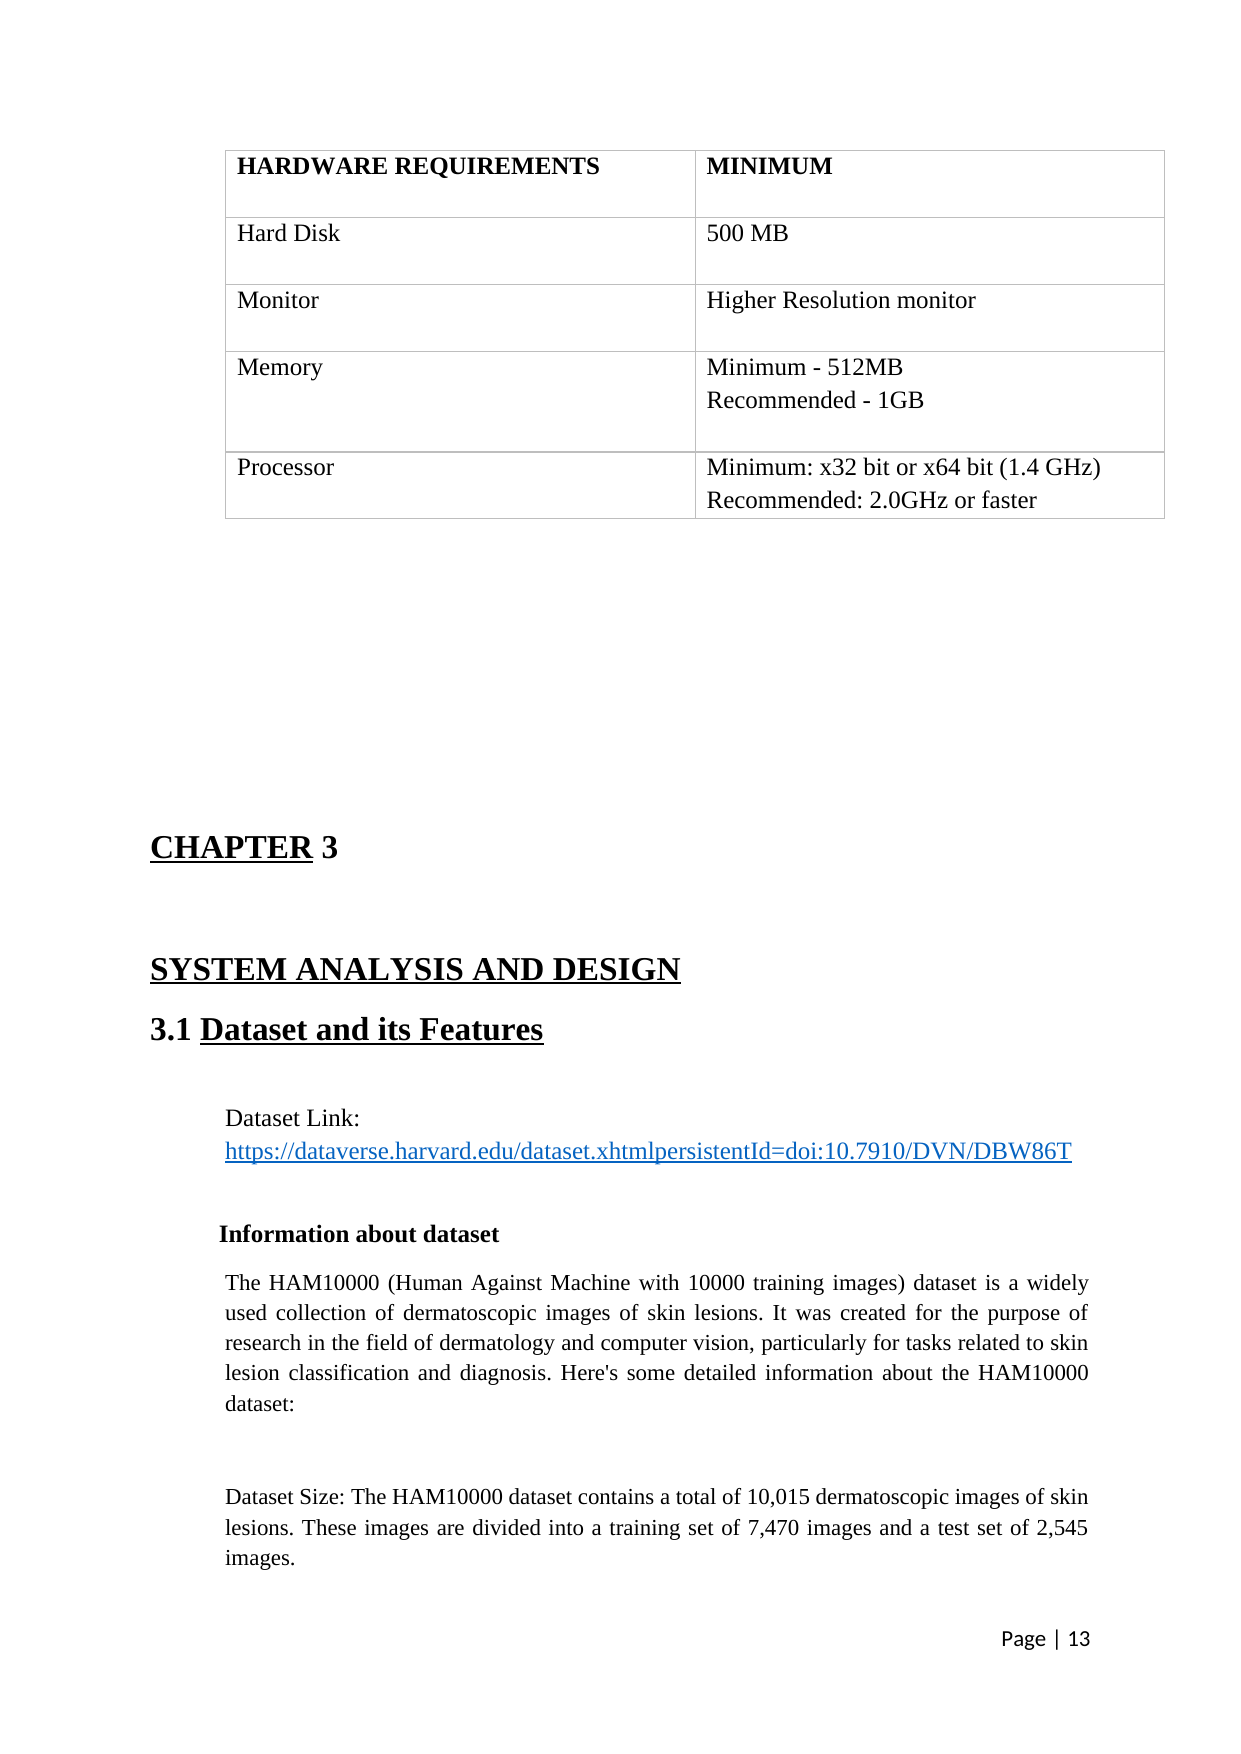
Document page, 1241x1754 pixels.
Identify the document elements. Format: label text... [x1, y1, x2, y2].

text CHAPTER 3 [150, 827, 1090, 866]
table_cell Hard Disk [226, 218, 695, 284]
table_cell 500 MB [696, 218, 1164, 284]
text SYSTEM ANALYSIS AND DESIGN [150, 949, 1090, 987]
table_cell Higher Resolution monitor [696, 285, 1164, 351]
text 3.1 Dataset and its Features [150, 1010, 1090, 1048]
list https://dataverse.harvard.edu/dataset.xhtmlpersistentId=doi:10.7910/DVN/DBW86T [225, 1136, 1090, 1165]
table_cell Minimum: x32 bit or x64 bit (1.4 GHz) Recommended: 2.0GHz or faster [696, 453, 1164, 518]
table_cell Monitor [226, 285, 695, 351]
table_cell Minimum - 512MB Recommended - 1GB [696, 352, 1164, 451]
table_cell Processor [226, 453, 695, 518]
text Information about dataset [150, 1219, 1090, 1248]
table_cell Memory [226, 352, 695, 451]
list Dataset Link: [225, 1103, 1090, 1132]
table_header MINIMUM [696, 151, 1164, 217]
text The HAM10000 (Human Against Machine with 10000 training images) dataset is a widely used collection of dermatoscopic images of skin lesions. It was created for the purpose of research in the field of dermatology and computer vision, particularly for tasks related to skin lesion classification and diagnosis. Here's some detailed information about the HAM10000 dataset: [225, 1269, 1090, 1416]
text Dataset Size: The HAM10000 dataset contains a total of 10,015 dermatoscopic images of skin lesions. These images are divided into a training set of 7,470 images and a test set of 2,545 images. [225, 1483, 1090, 1570]
table_header HARDWARE REQUIREMENTS [226, 151, 695, 217]
